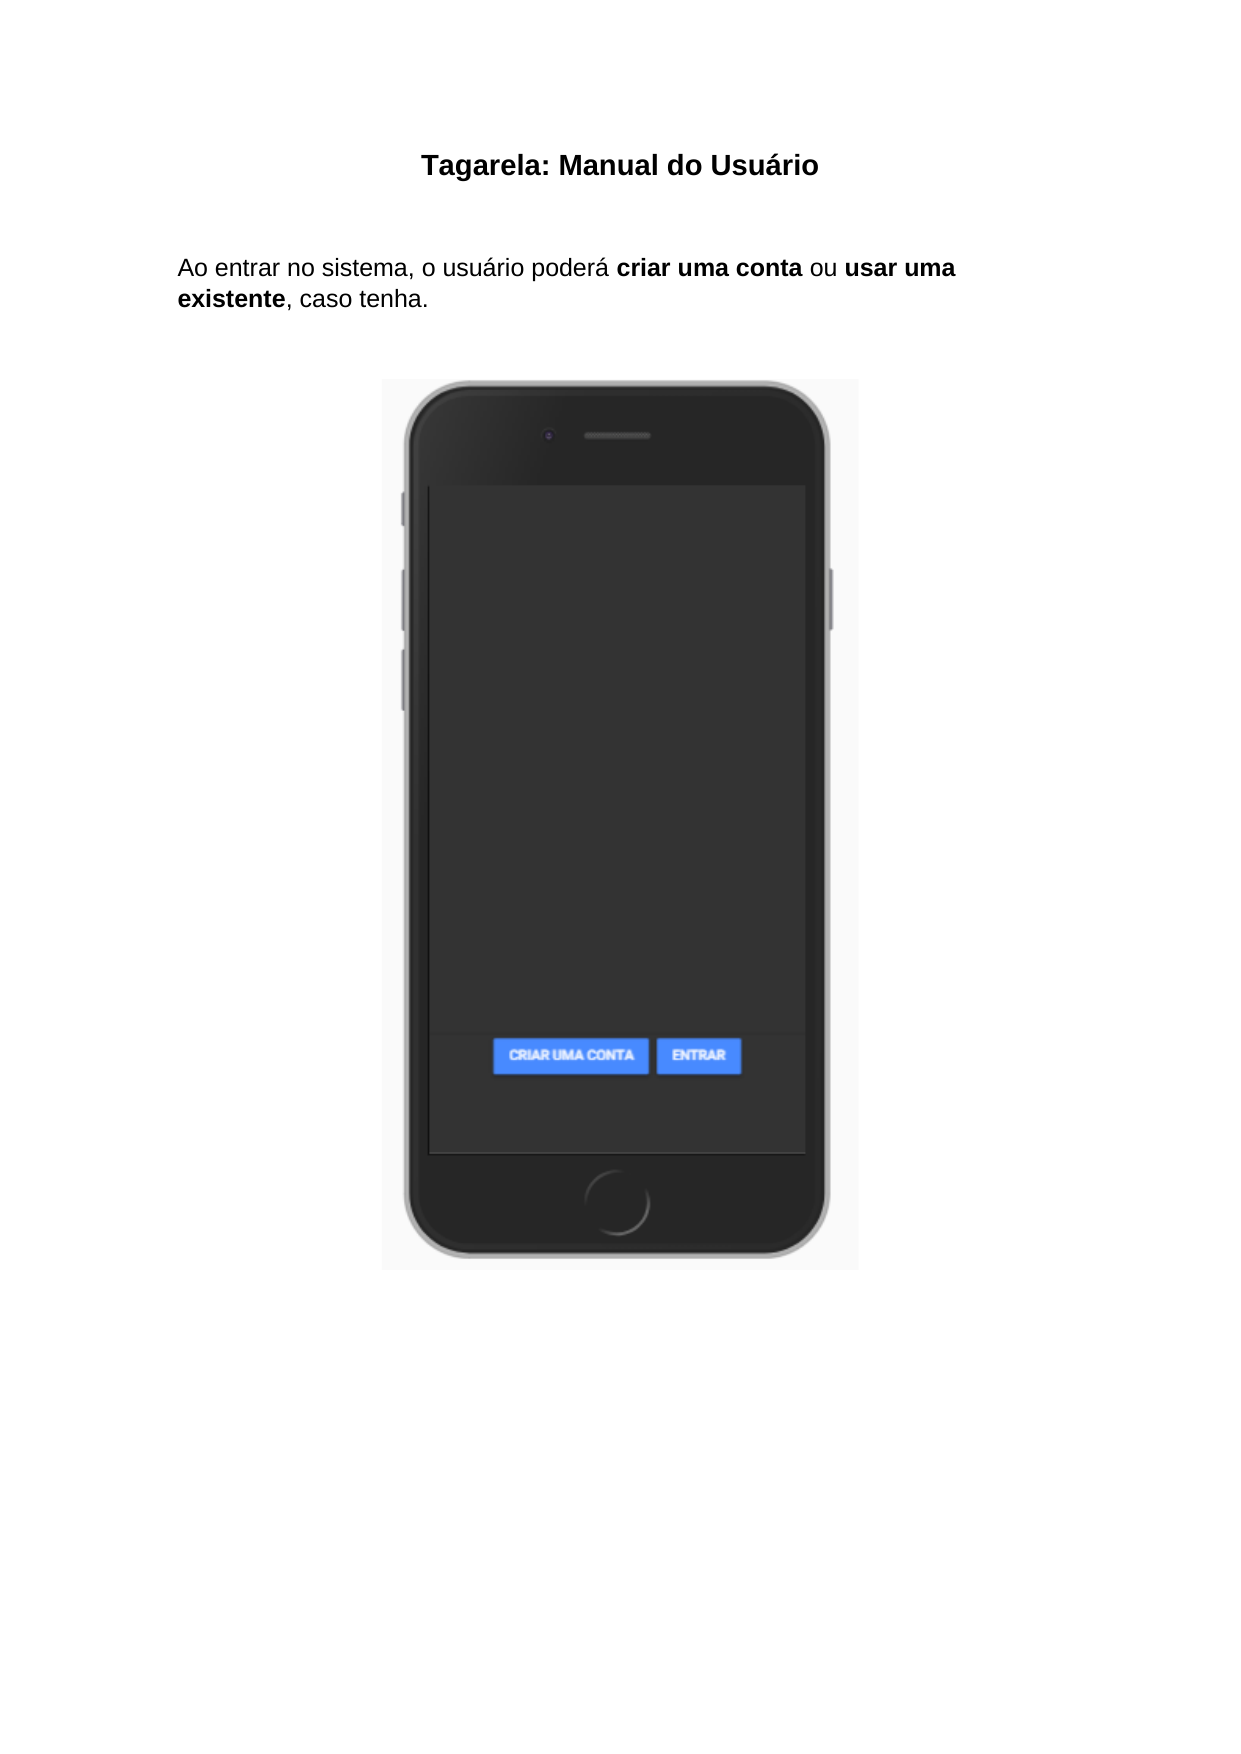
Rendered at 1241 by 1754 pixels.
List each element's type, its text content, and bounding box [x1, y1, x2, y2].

text Tagarela: Manual do Usuário [177, 148, 1063, 181]
text Ao entrar no sistema, o usuário poderá criar uma conta ou usar uma existente, caso tenha. [177, 253, 1063, 313]
picture [381, 379, 859, 1270]
